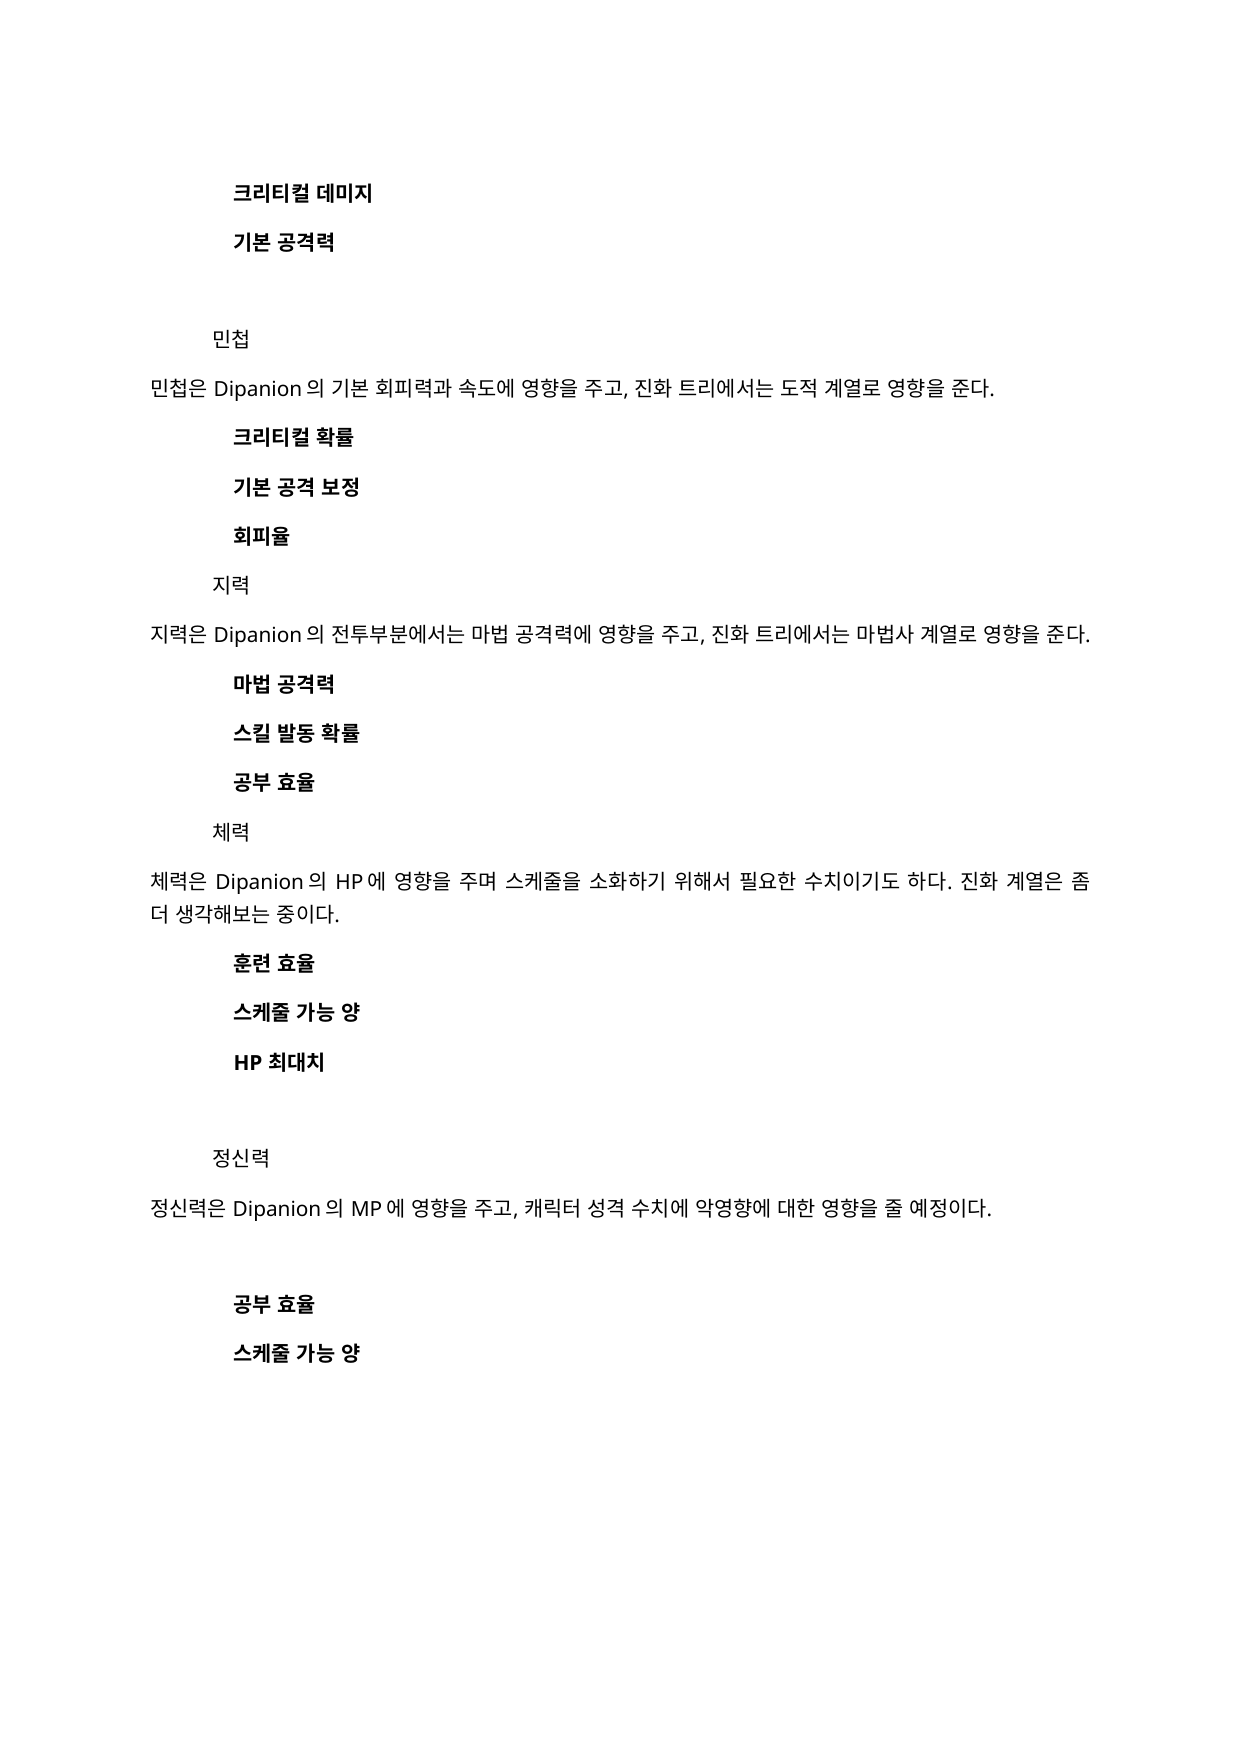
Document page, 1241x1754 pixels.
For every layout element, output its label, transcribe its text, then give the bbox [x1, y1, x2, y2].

subtitle 스케줄 가능 양 [233, 997, 1090, 1027]
subtitle 크리티컬 확률 [233, 422, 1090, 452]
subtitle 스케줄 가능 양 [233, 1338, 1090, 1368]
subtitle 기본 공격 보정 [233, 471, 1090, 501]
subtitle 기본 공격력 [233, 226, 1090, 257]
text 민첩은 Dipanion의 기본 회피력과 속도에 영향을 주고, 진화 트리에서는 도적 계열로 영향을 준다. [150, 372, 1090, 403]
text 정신력은 Dipanion의 MP에 영향을 주고, 캐릭터 성격 수치에 악영향에 대한 영향을 줄 예정이다. [150, 1192, 1090, 1222]
subtitle HP 최대치 [233, 1046, 1090, 1076]
subtitle 회피율 [233, 520, 1090, 550]
subtitle 지력 [212, 569, 1090, 600]
subtitle 공부 효율 [233, 1288, 1090, 1319]
subtitle 크리티컬 데미지 [233, 177, 1090, 207]
subtitle 체력 [212, 816, 1090, 846]
subtitle 훈련 효율 [233, 947, 1090, 977]
text 체력은 Dipanion의 HP에 영향을 주며 스케줄을 소화하기 위해서 필요한 수치이기도 하다. 진화 계열은 좀 더 생각해보는 중이다. [150, 865, 1090, 928]
subtitle 정신력 [212, 1142, 1090, 1173]
subtitle 공부 효율 [233, 767, 1090, 797]
subtitle 스킬 발동 확률 [233, 717, 1090, 748]
subtitle 민첩 [212, 323, 1090, 353]
subtitle 마법 공격력 [233, 668, 1090, 698]
text 지력은 Dipanion의 전투부분에서는 마법 공격력에 영향을 주고, 진화 트리에서는 마법사 계열로 영향을 준다. [150, 619, 1090, 649]
